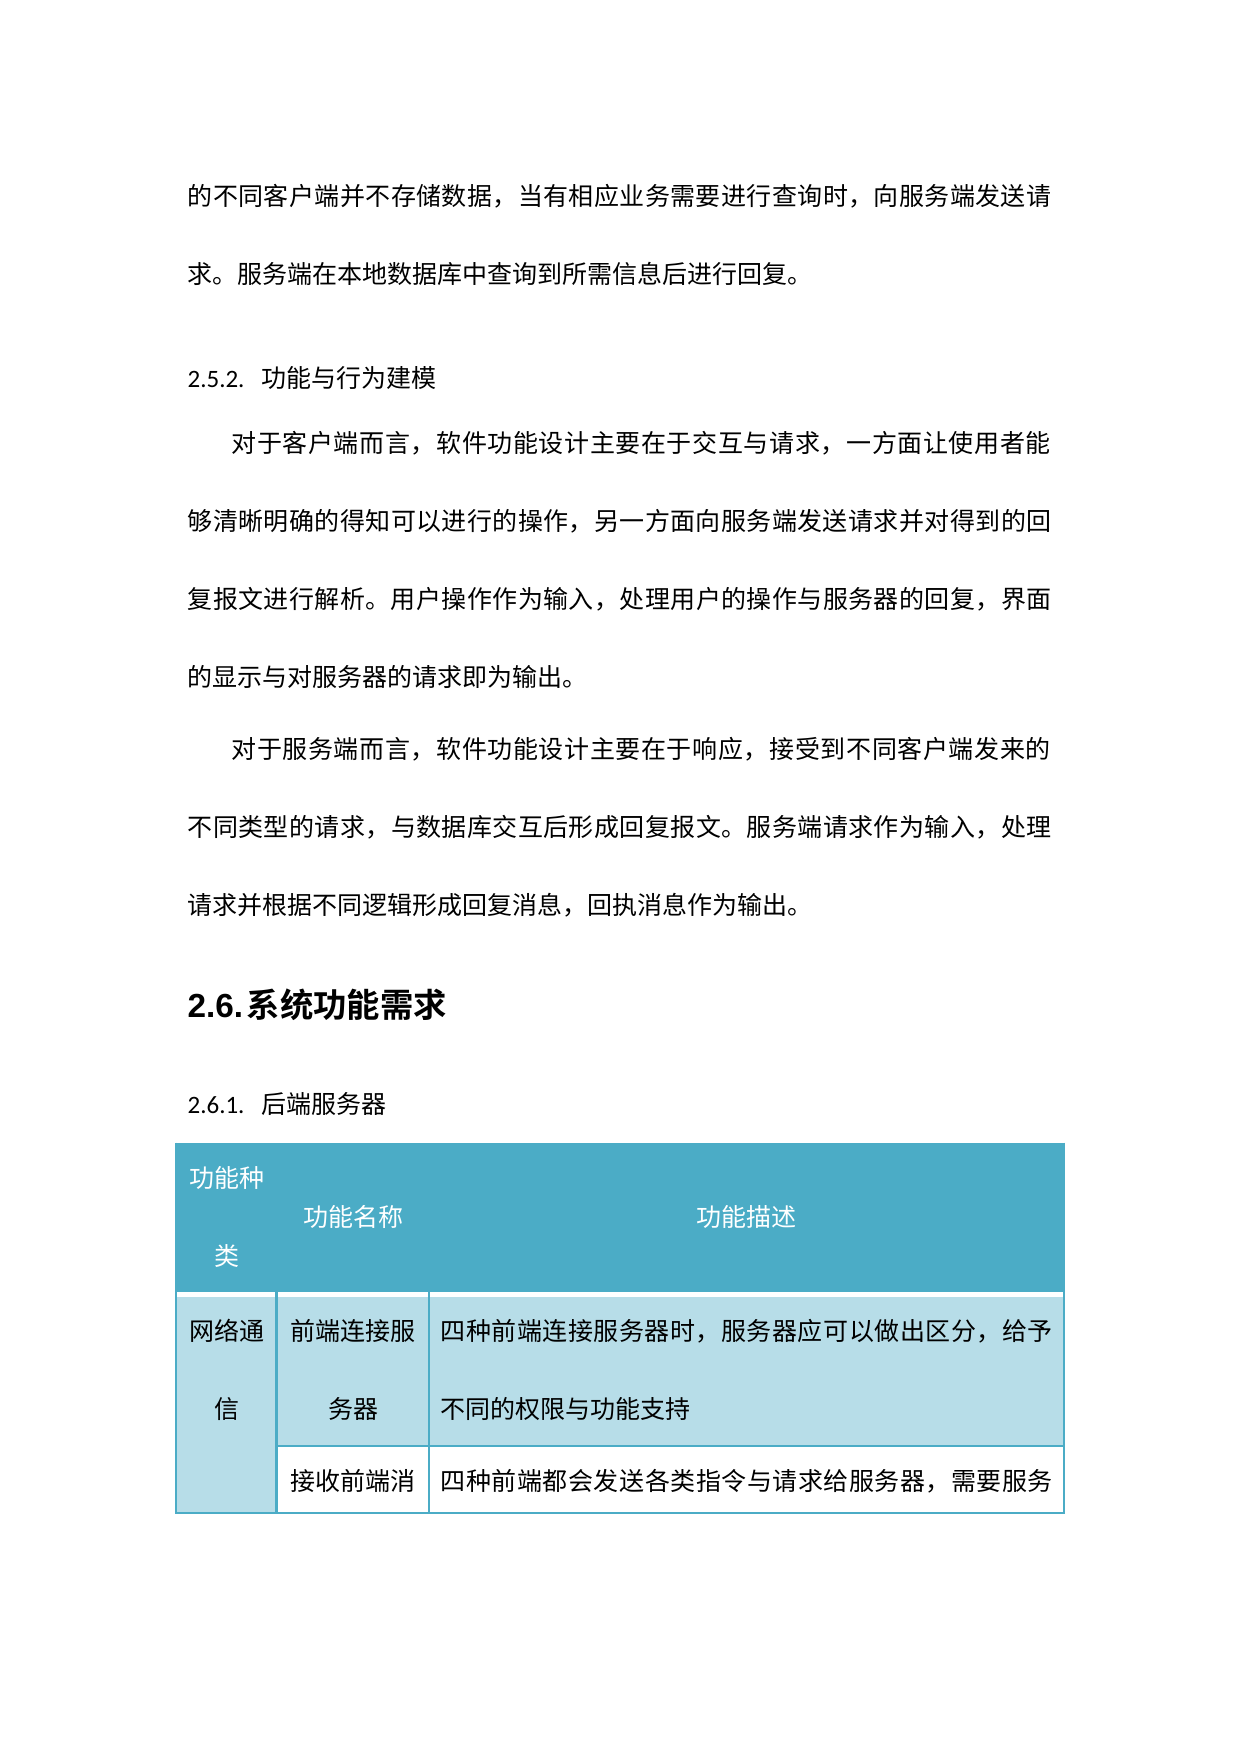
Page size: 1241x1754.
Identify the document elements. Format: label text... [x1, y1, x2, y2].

table_header 功能名称 [278, 1172, 428, 1319]
table_cell 前端连接服务器 [278, 1324, 428, 1472]
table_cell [430, 1474, 1063, 1539]
subtitle 系统功能需求 [187, 971, 1053, 1036]
text 对于客户端而言，软件功能设计主要在于交互与请求，一方面让使用者能够清晰明确的得知可以进行的操作，另一方面向服务端发送请求并对得到的回复报文进行解析。用户操作作为输入，处理用户的操作与服务器的回复，界面的显示与对服务器的请求即为输出。 [187, 409, 1053, 708]
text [187, 162, 1053, 305]
list 后端服务器 [187, 1097, 1053, 1162]
table_cell 四种前端连接服务器时，服务器应可以做出区分，给予不同的权限与功能支持 [430, 1324, 1063, 1472]
table_header 功能描述 [430, 1172, 1063, 1319]
table_header 功能种类 [177, 1172, 275, 1319]
table_cell 接收前端消息 [278, 1474, 428, 1539]
table_cell 网络通信 [177, 1324, 275, 1539]
list 功能与行为建模 [187, 344, 1053, 409]
text 对于服务端而言，软件功能设计主要在于响应，接受到不同客户端发来的不同类型的请求，与数据库交互后形成回复报文。服务端请求作为输入，处理请求并根据不同逻辑形成回复消息，回执消息作为输出。 [187, 716, 1053, 936]
